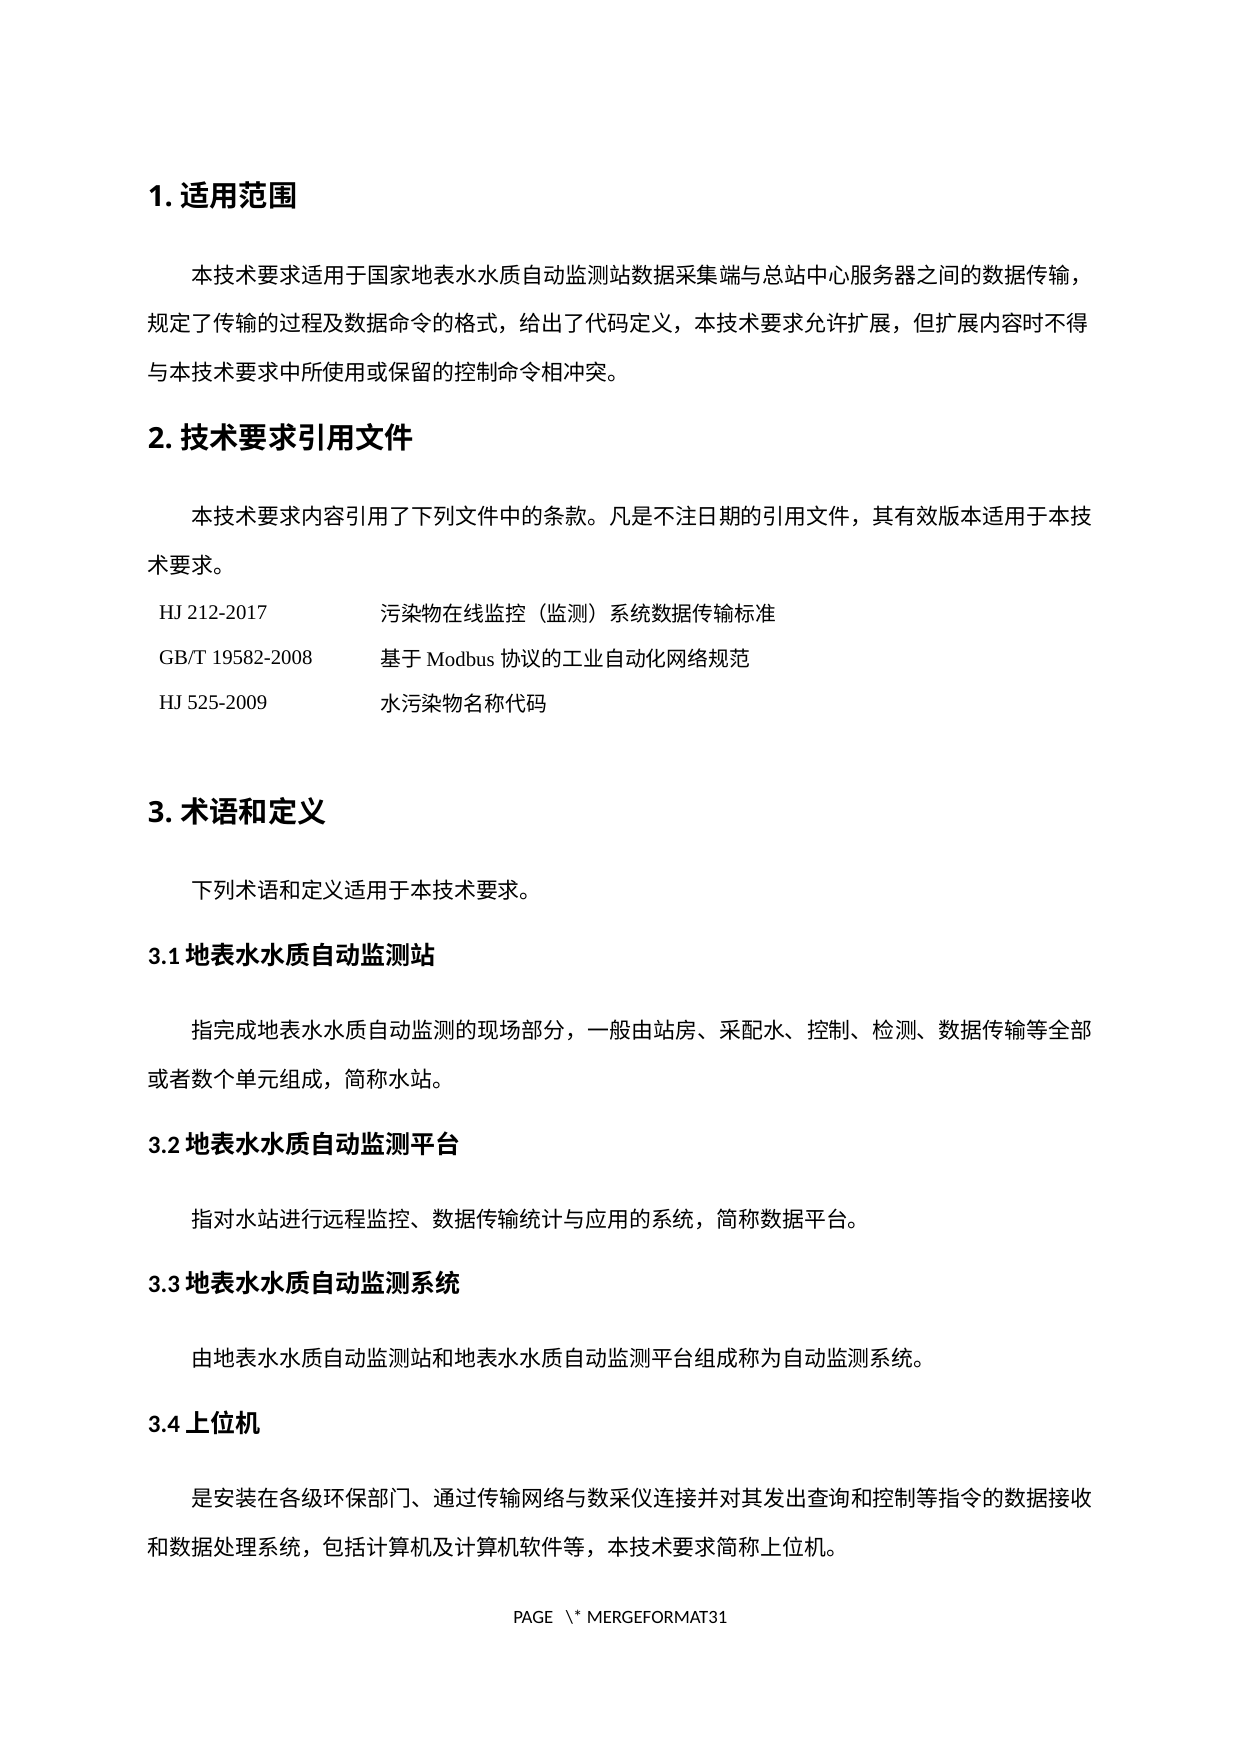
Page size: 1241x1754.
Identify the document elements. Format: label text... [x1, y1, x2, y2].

table_cell 基于 Modbus 协议的工业自动化网络规范 [369, 641, 1091, 686]
subtitle 3.2 地表水水质自动监测平台 [148, 1110, 1092, 1175]
table_cell GB/T 19582-2008 [148, 641, 369, 686]
text 指完成地表水水质自动监测的现场部分，一般由站房、采配水、控制、检测、数据传输等全部或者数个单元组成，简称水站。 [148, 1013, 1092, 1094]
table_header HJ 212-2017 [148, 596, 369, 641]
text 本技术要求适用于国家地表水水质自动监测站数据采集端与总站中心服务器之间的数据传输，规定了传输的过程及数据命令的格式，给出了代码定义，本技术要求允许扩展，但扩展内容时不得与本技术要求中所使用或保留的控制命令相冲突。 [148, 257, 1092, 387]
subtitle 2. 技术要求引用文件 [148, 403, 1092, 468]
table_cell 水污染物名称代码 [369, 686, 1091, 731]
subtitle 3.4 上位机 [148, 1389, 1092, 1454]
text 是安装在各级环保部门、通过传输网络与数采仪连接并对其发出查询和控制等指令的数据接收和数据处理系统，包括计算机及计算机软件等，本技术要求简称上位机。 [148, 1481, 1092, 1562]
text 下列术语和定义适用于本技术要求。 [148, 873, 1092, 905]
text 本技术要求内容引用了下列文件中的条款。凡是不注日期的引用文件，其有效版本适用于本技术要求。 [148, 499, 1092, 580]
text 由地表水水质自动监测站和地表水水质自动监测平台组成称为自动监测系统。 [148, 1341, 1092, 1373]
table_header 污染物在线监控（监测）系统数据传输标准 [369, 596, 1091, 641]
subtitle 3.1 地表水水质自动监测站 [148, 921, 1092, 986]
subtitle 1. 适用范围 [148, 161, 1092, 226]
table_cell HJ 525-2009 [148, 686, 369, 731]
text 指对水站进行远程监控、数据传输统计与应用的系统，简称数据平台。 [148, 1201, 1092, 1234]
subtitle 3. 术语和定义 [148, 777, 1092, 842]
subtitle 3.3 地表水水质自动监测系统 [148, 1249, 1092, 1314]
